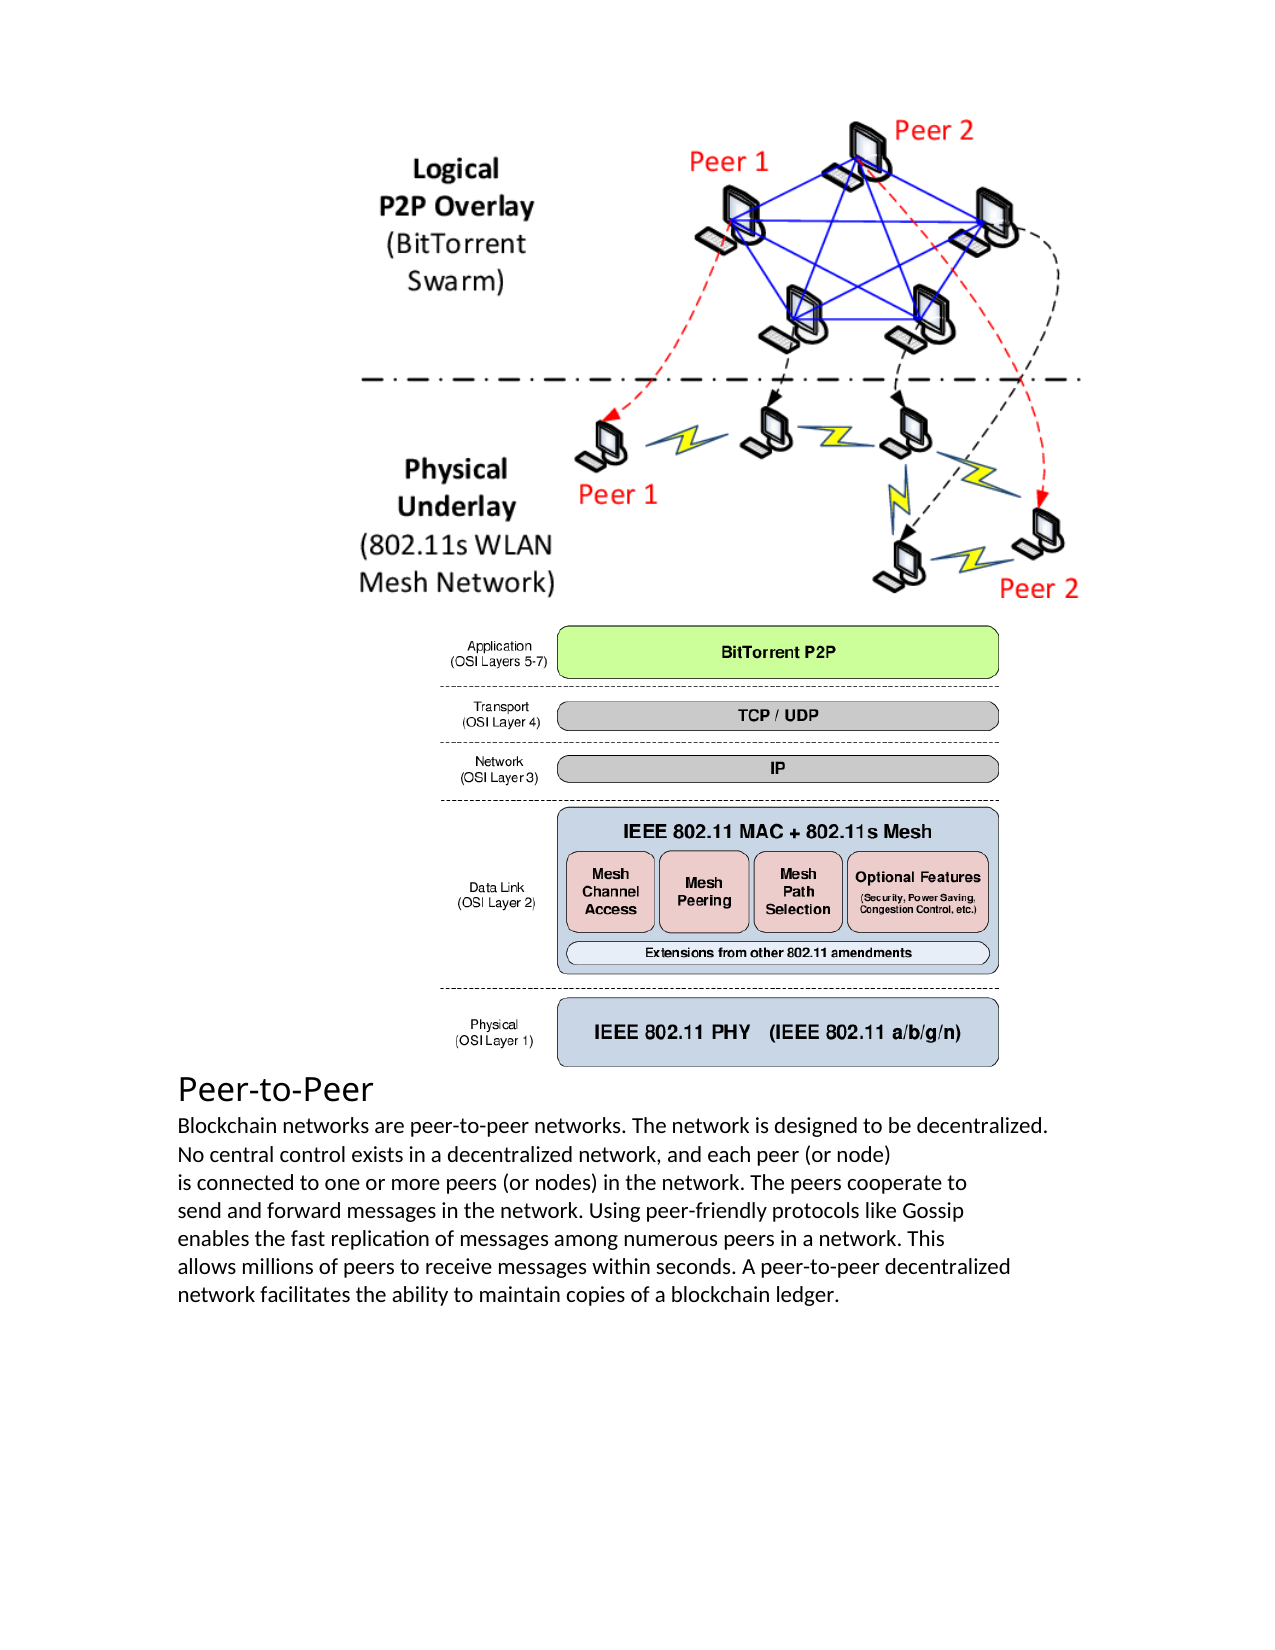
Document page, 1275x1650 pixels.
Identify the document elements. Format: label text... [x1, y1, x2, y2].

text enables the fast replication of messages among numerous peers in a network. This [177, 1224, 1186, 1252]
text send and forward messages in the network. Using peer-friendly protocols like Gossip [177, 1196, 1186, 1224]
picture [357, 118, 1081, 598]
text No central control exists in a decentralized network, and each peer (or node) [177, 1140, 1186, 1168]
text Peer-to-Peer [177, 1066, 1186, 1112]
text allows millions of peers to receive messages within seconds. A peer-to-peer decentralized [177, 1252, 1186, 1280]
text network facilitates the ability to maintain copies of a blockchain ledger. [177, 1280, 1186, 1308]
text Blockchain networks are peer-to-peer networks. The network is designed to be decentralized. [177, 1112, 1186, 1140]
text is connected to one or more peers (or nodes) in the network. The peers cooperate to [177, 1168, 1186, 1196]
picture [439, 625, 999, 1067]
